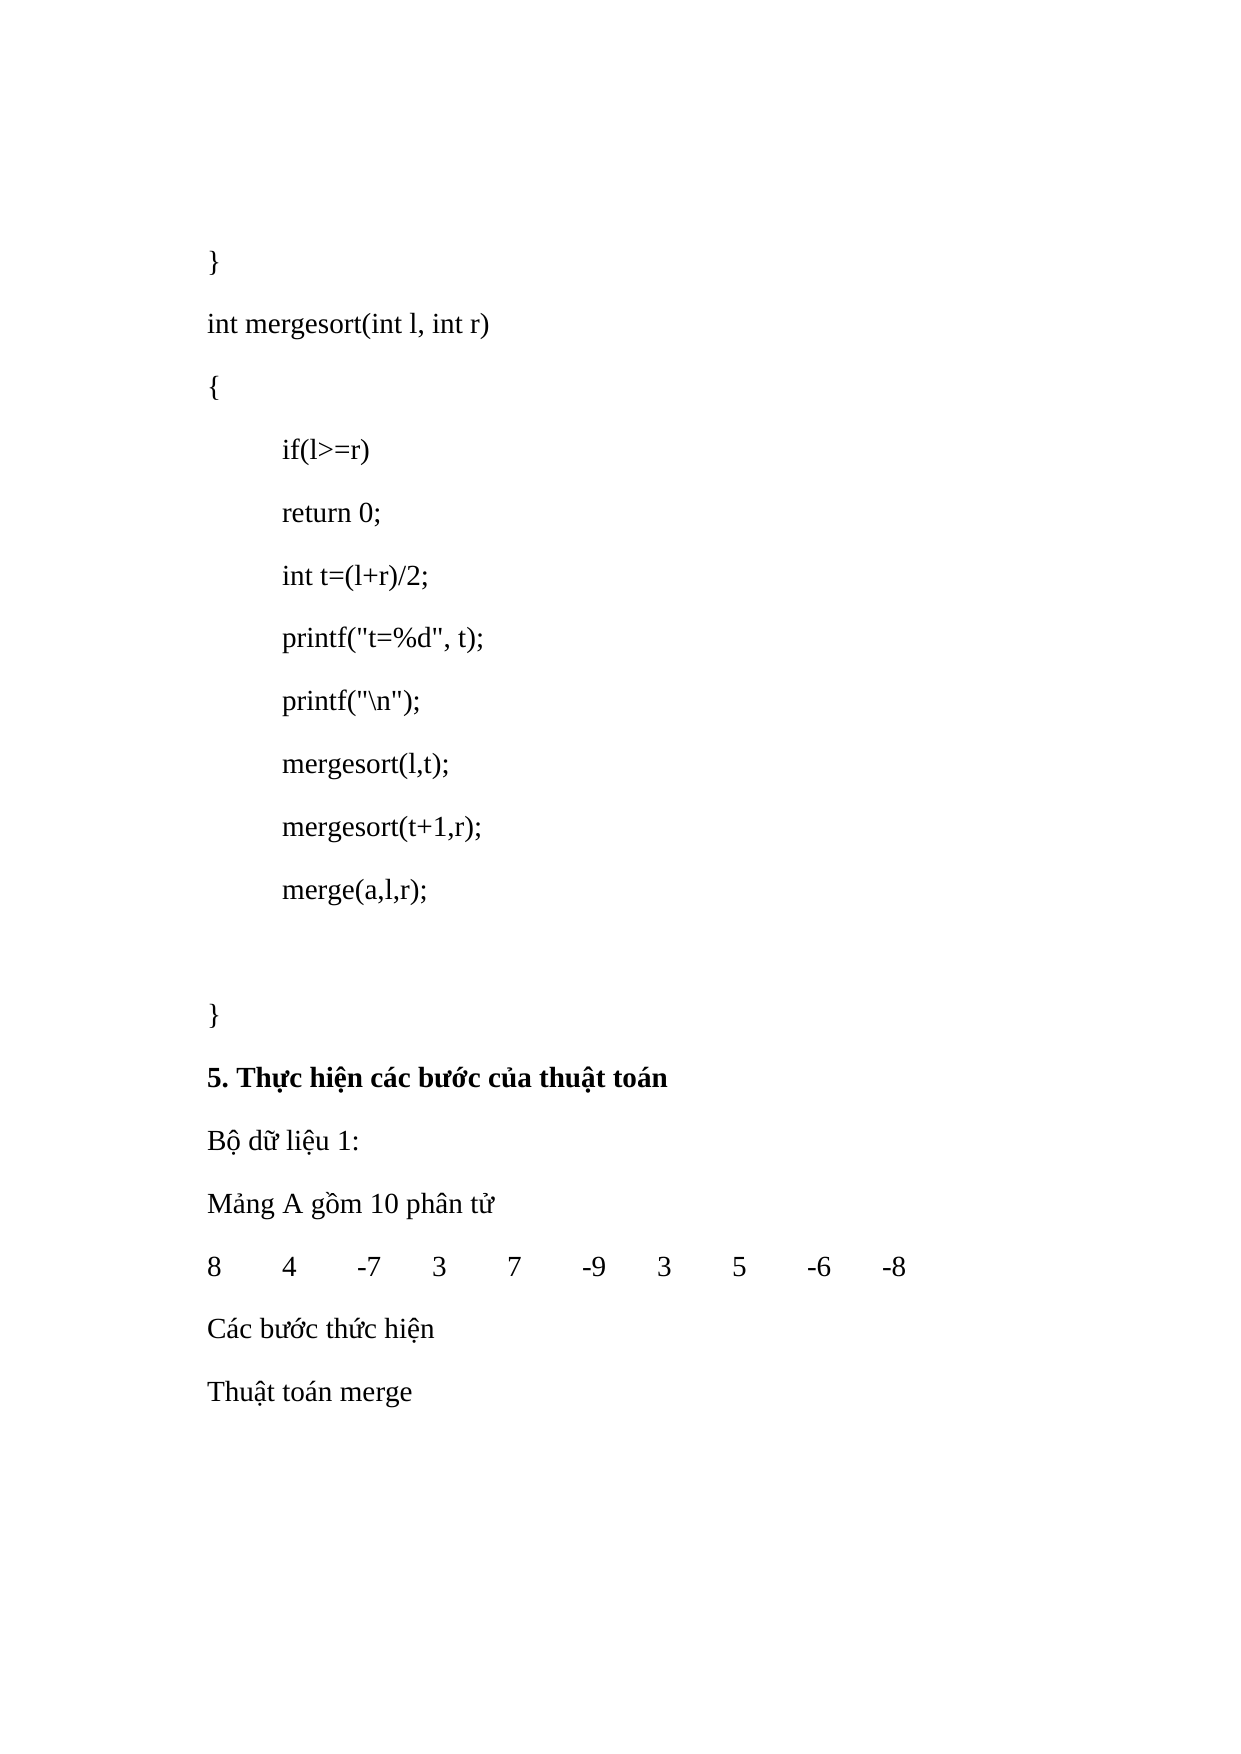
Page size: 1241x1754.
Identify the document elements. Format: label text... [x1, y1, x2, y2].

text int mergesort(int l, int r) [207, 307, 1152, 340]
text 5. Thực hiện các bước của thuật toán [207, 1060, 1152, 1094]
text } [207, 244, 1152, 277]
text int t=(l+r)/2; [207, 558, 1152, 591]
text mergesort(l,t); [207, 746, 1152, 780]
text printf("t=%d", t); [207, 621, 1152, 654]
text Thuật toán merge [207, 1374, 1152, 1408]
text if(l>=r) [207, 432, 1152, 466]
text Bộ dữ liệu 1: [207, 1123, 1152, 1157]
text } [207, 997, 1152, 1031]
text mergesort(t+1,r); [207, 809, 1152, 843]
text return 0; [207, 495, 1152, 528]
text printf("\n"); [207, 683, 1152, 717]
text 8 4 -7 3 7 -9 3 5 -6 -8 [207, 1249, 1152, 1282]
text Các bước thức hiện [207, 1312, 1152, 1345]
text { [207, 369, 1152, 403]
text Mảng A gồm 10 phân tử [207, 1186, 1152, 1219]
text merge(a,l,r); [207, 872, 1152, 905]
